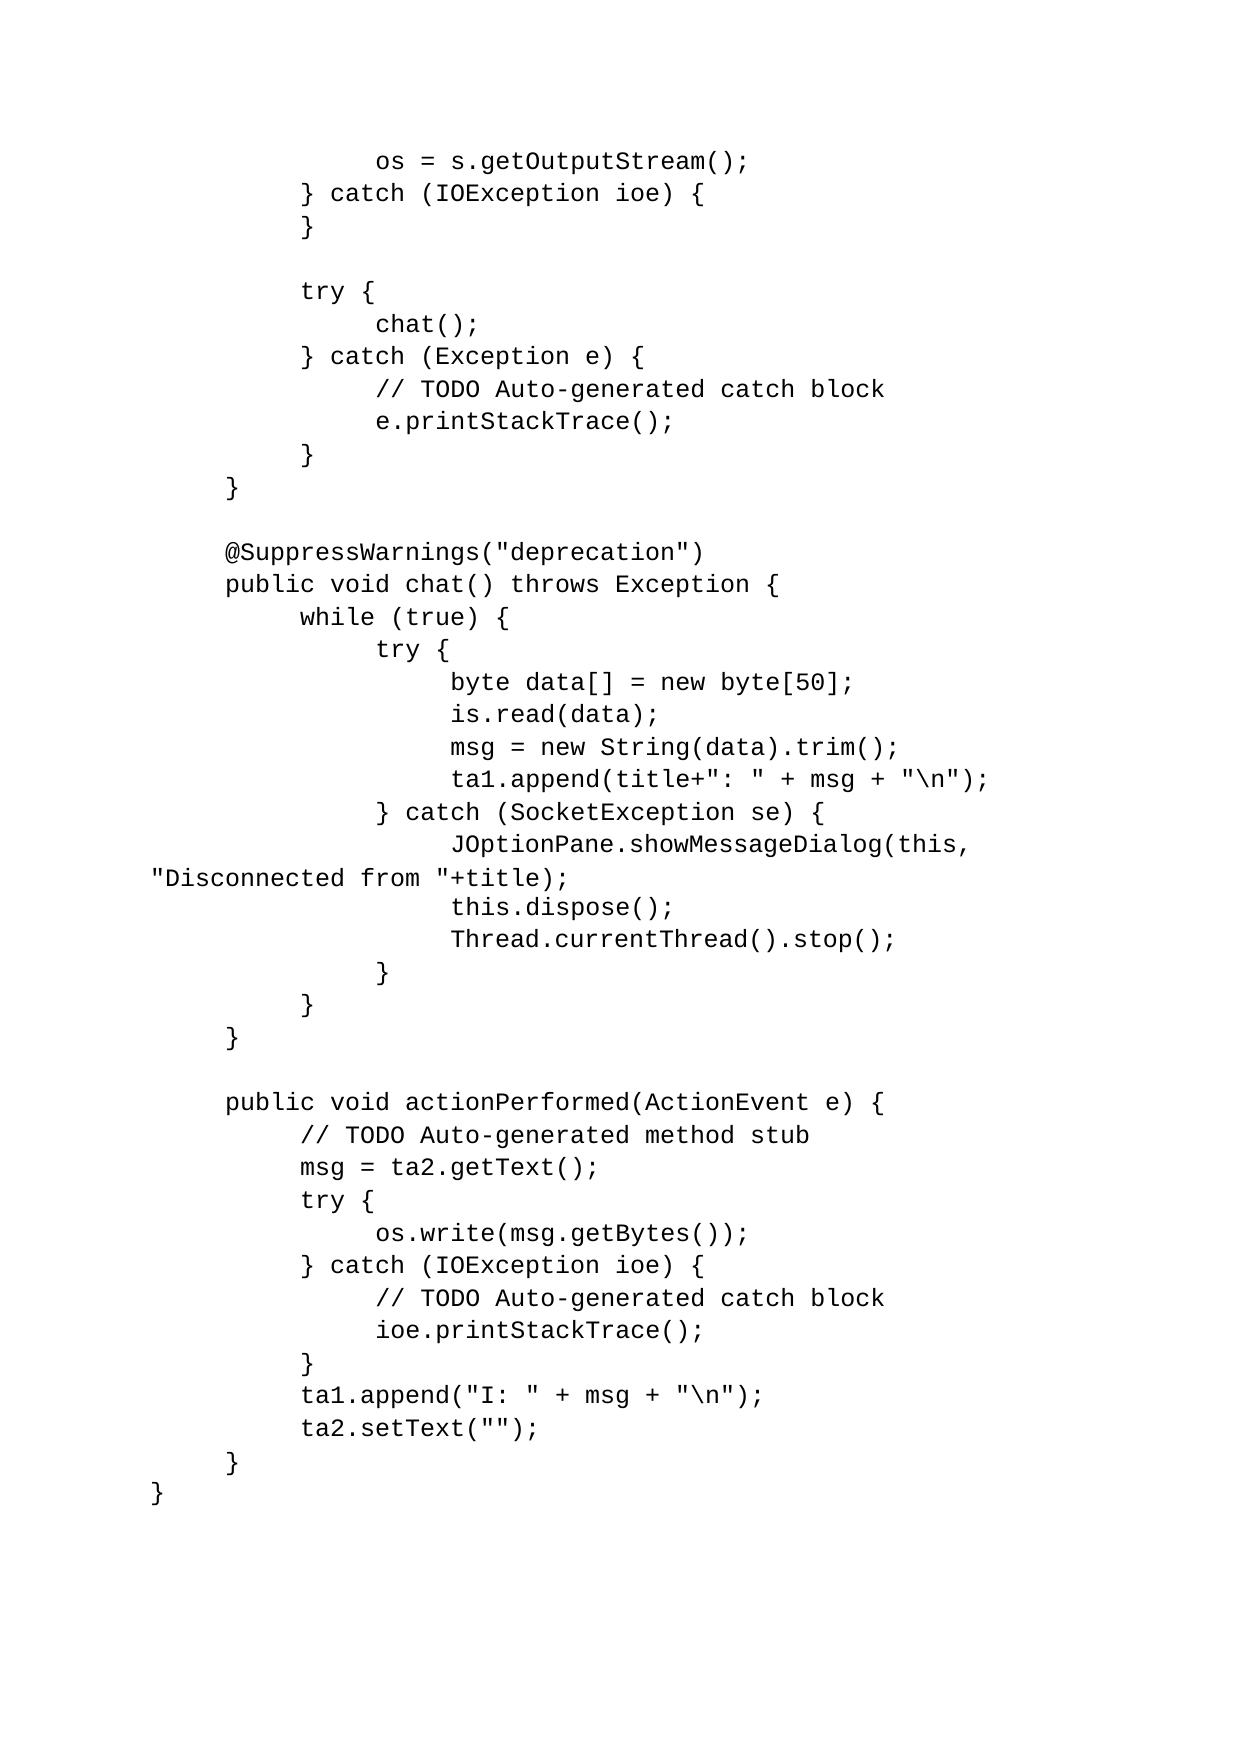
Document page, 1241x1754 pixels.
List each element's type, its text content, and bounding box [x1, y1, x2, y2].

text @SuppressWarnings("deprecation") public void chat() throws Exception { [225, 539, 790, 600]
text } catch (IOException ioe) { [300, 181, 1105, 209]
text } [150, 1480, 1105, 1508]
text } [300, 992, 1105, 1020]
text os = s.getOutputStream(); [375, 148, 1105, 177]
text "Disconnected from "+title); [150, 864, 1105, 892]
text msg = new String(data).trim(); ta1.append(title+": " + msg + "\n"); [450, 734, 1105, 795]
text } [225, 1024, 1105, 1053]
text } [300, 441, 1105, 469]
text ta1.append("I: " + msg + "\n"); ta2.setText(""); [300, 1383, 767, 1443]
text os.write(msg.getBytes()); [375, 1220, 1105, 1248]
text } catch (IOException ioe) { [300, 1253, 1105, 1281]
text } catch (Exception e) { [300, 344, 1105, 372]
text public void actionPerformed(ActionEvent e) { [225, 1090, 1105, 1118]
text // TODO Auto-generated method stub msg = ta2.getText(); [300, 1122, 812, 1183]
text try { [300, 1188, 1105, 1216]
text try { chat(); [300, 279, 480, 339]
text // TODO Auto-generated catch block e.printStackTrace(); [375, 376, 887, 437]
text while (true) { try { [300, 604, 512, 665]
text } [375, 959, 1105, 988]
text byte data[] = new byte[50]; is.read(data); [450, 669, 857, 730]
text } [300, 1350, 1105, 1378]
text this.dispose(); Thread.currentThread().stop(); [450, 894, 1105, 955]
text // TODO Auto-generated catch block ioe.printStackTrace(); [375, 1285, 887, 1346]
text } [225, 1448, 1105, 1476]
text } catch (SocketException se) { JOptionPane.showMessageDialog(this, [375, 799, 1105, 860]
text } [300, 214, 1105, 242]
text } [225, 474, 1105, 502]
